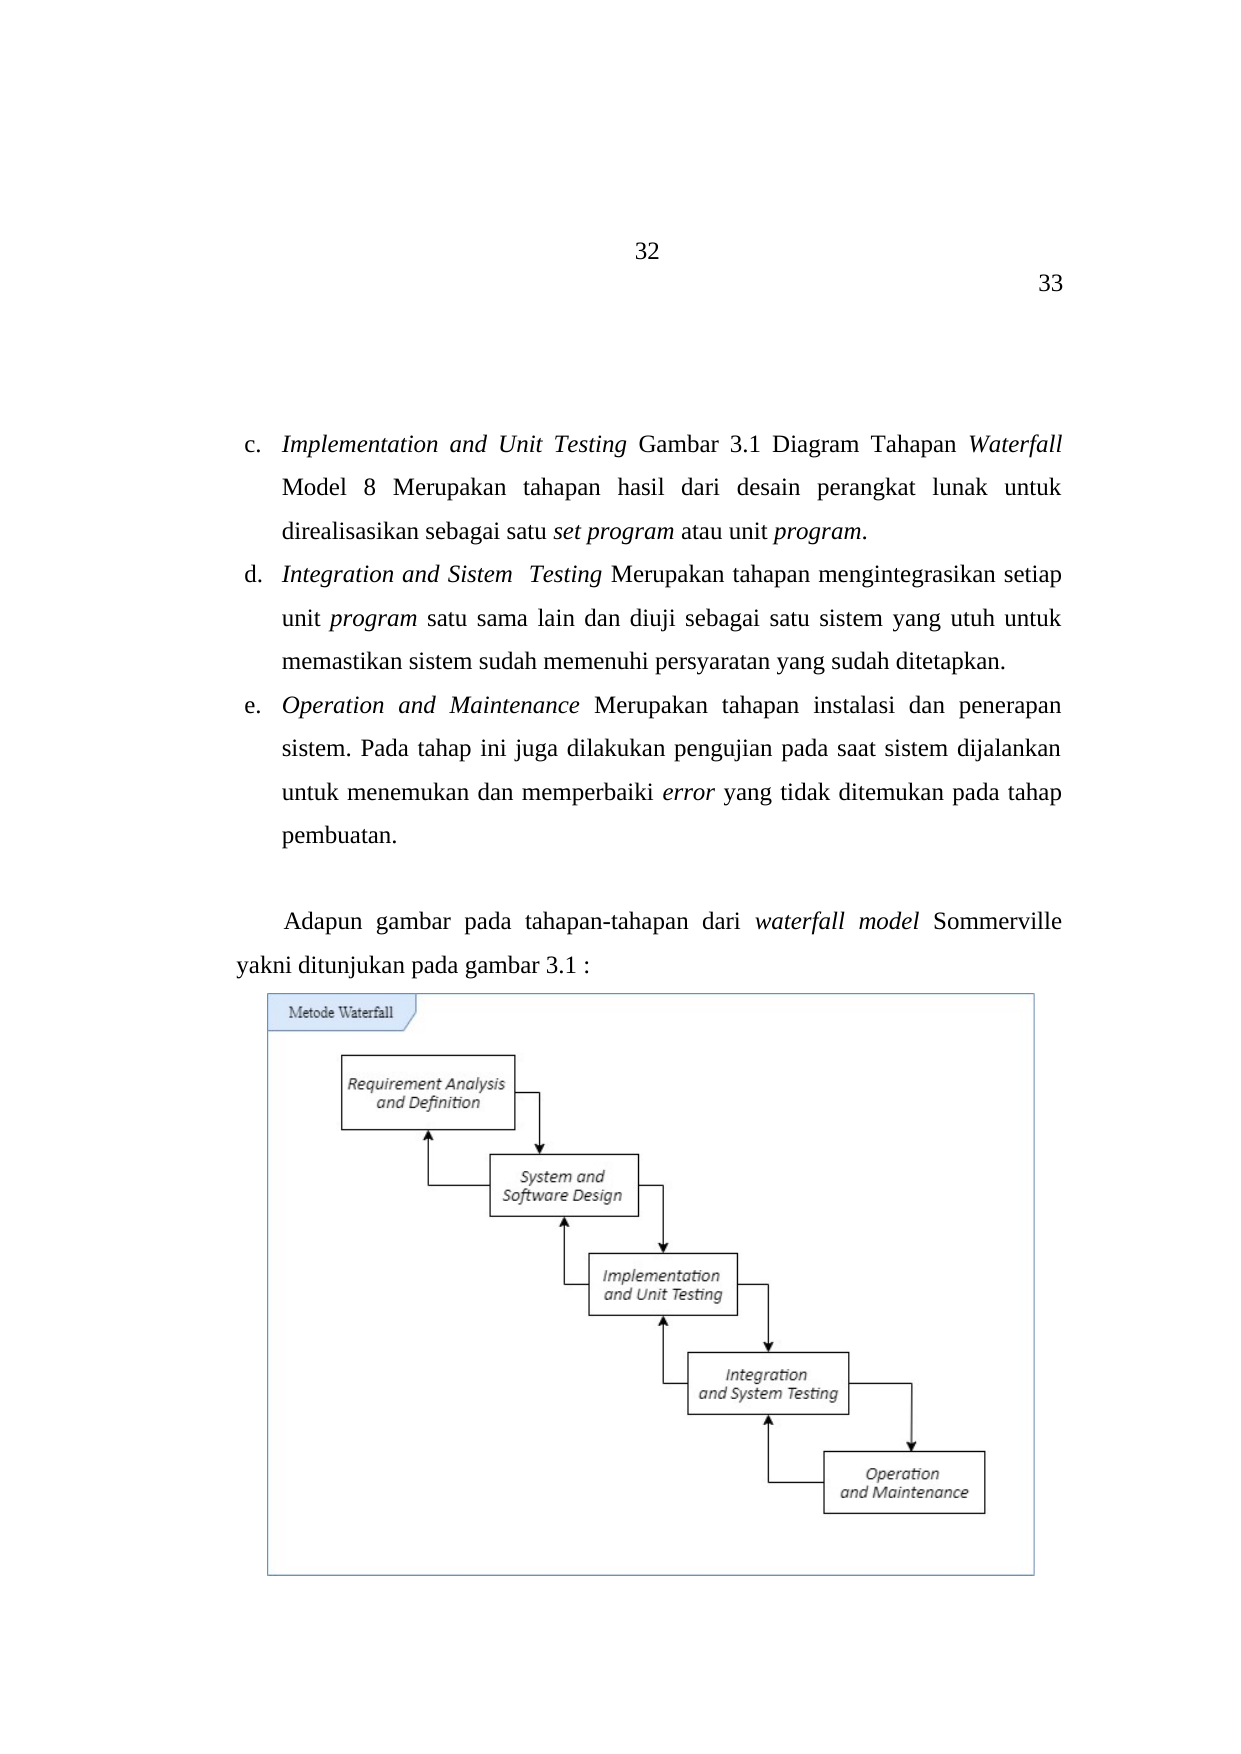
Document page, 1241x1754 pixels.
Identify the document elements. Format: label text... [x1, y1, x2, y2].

list Integration and Sistem Testing Merupakan tahapan mengintegrasikan setiap unit program satu sama lain dan diuji sebagai satu sistem yang utuh untuk memastikan sistem sudah memenuhi persyaratan yang sudah ditetapkan. [244, 559, 1062, 675]
list Operation and Maintenance Merupakan tahapan instalasi dan penerapan sistem. Pada tahap ini juga dilakukan pengujian pada saat sistem dijalankan untuk menemukan dan memperbaiki error yang tidak ditemukan pada tahap pembuatan. [244, 690, 1062, 849]
picture [267, 993, 1035, 1576]
text 33 [236, 268, 1063, 296]
text 32 [239, 236, 1055, 265]
list Implementation and Unit Testing Gambar 3.1 Diagram Tahapan Waterfall Model 8 Merupakan tahapan hasil dari desain perangkat lunak untuk direalisasikan sebagai satu set program atau unit program. [244, 429, 1062, 544]
text Adapun gambar pada tahapan-tahapan dari waterfall model Sommerville yakni ditunjukan pada gambar 3.1 : [236, 906, 1062, 978]
